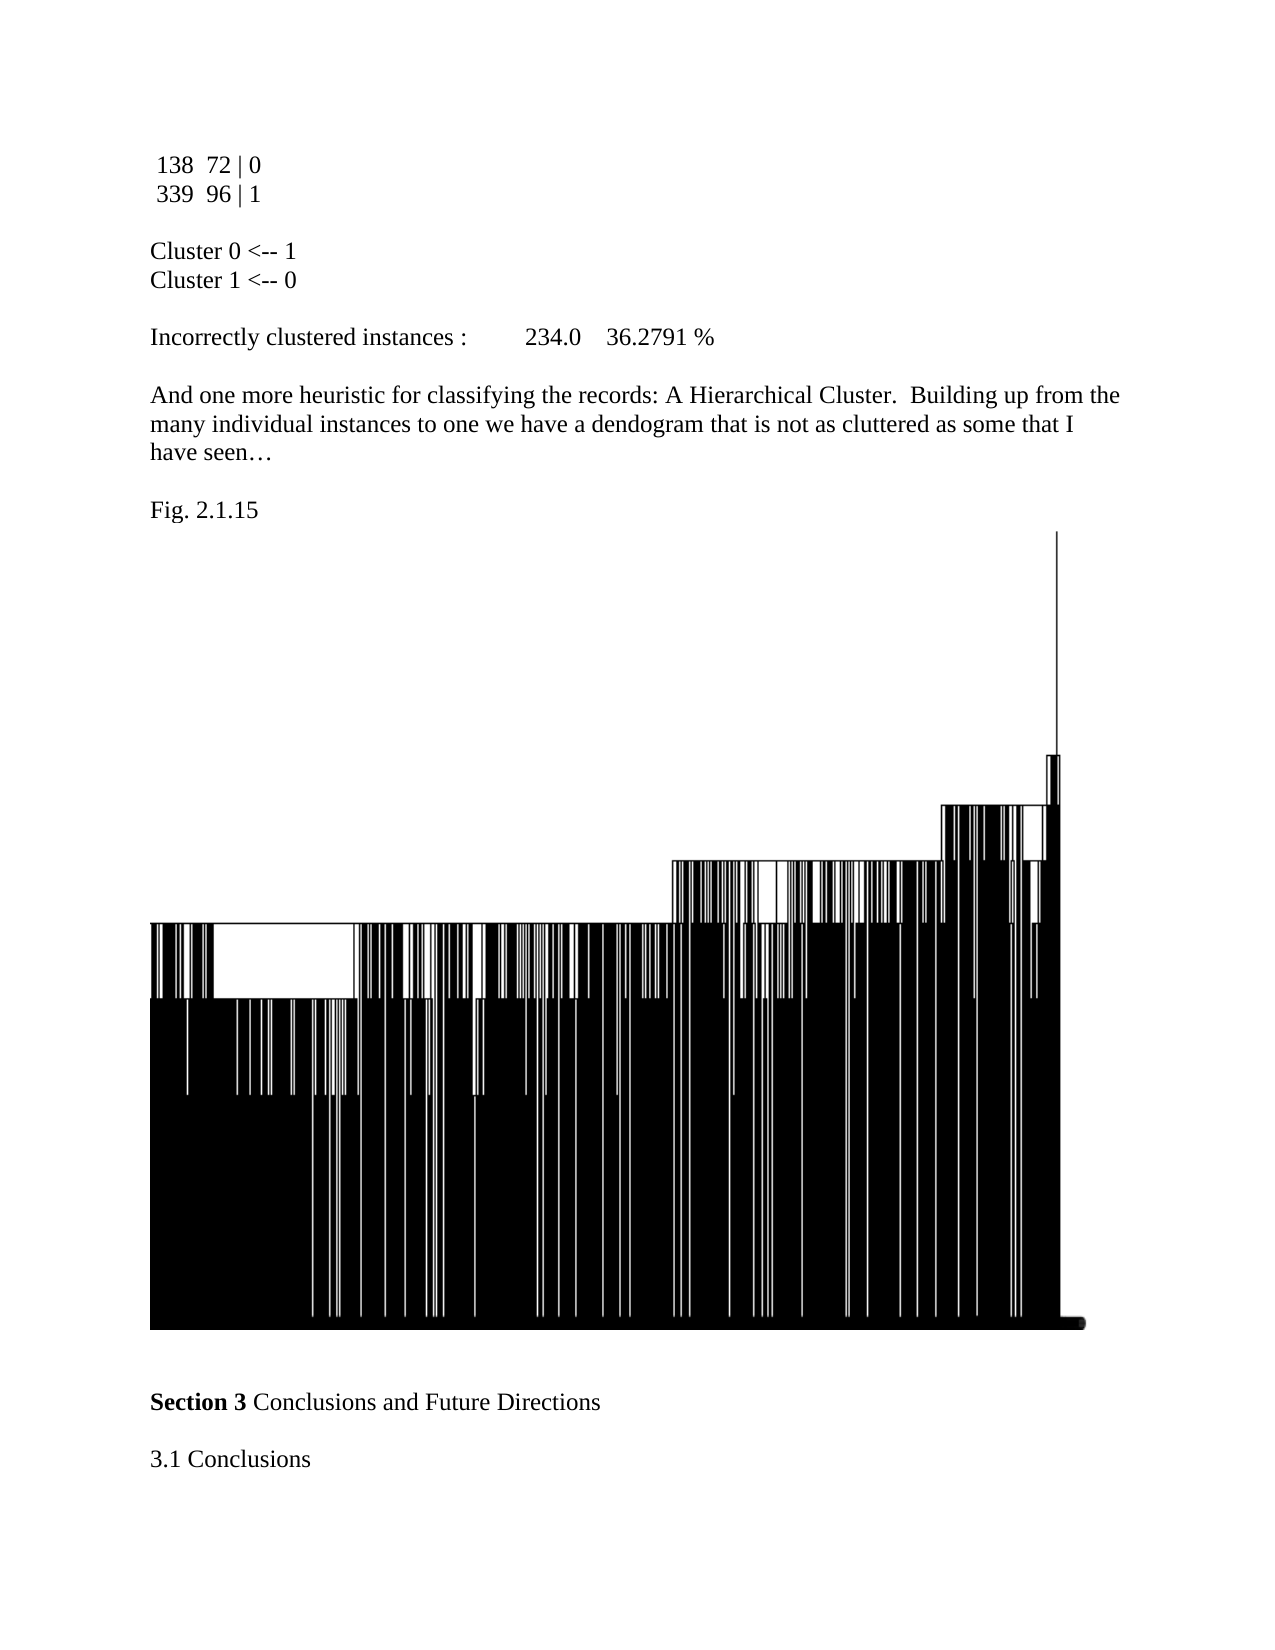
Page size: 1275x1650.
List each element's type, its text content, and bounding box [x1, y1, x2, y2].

text Cluster 0 <-- 1 [150, 236, 1125, 265]
text 339 96 | 1 [150, 179, 1125, 207]
text Incorrectly clustered instances : 234.0 36.2791 % [150, 322, 1125, 351]
text Fig. 2.1.15 [150, 495, 1125, 523]
text 138 72 | 0 [150, 150, 1125, 179]
text Cluster 1 <-- 0 [150, 265, 1125, 294]
text 3.1 Conclusions [150, 1444, 1125, 1473]
text And one more heuristic for classifying the records: A Hierarchical Cluster. Building up from the many individual instances to one we have a dendogram that is not as cluttered as some that I have seen… [150, 380, 1125, 466]
text Section 3 Conclusions and Future Directions [150, 1387, 1125, 1416]
picture [150, 523, 1125, 1330]
